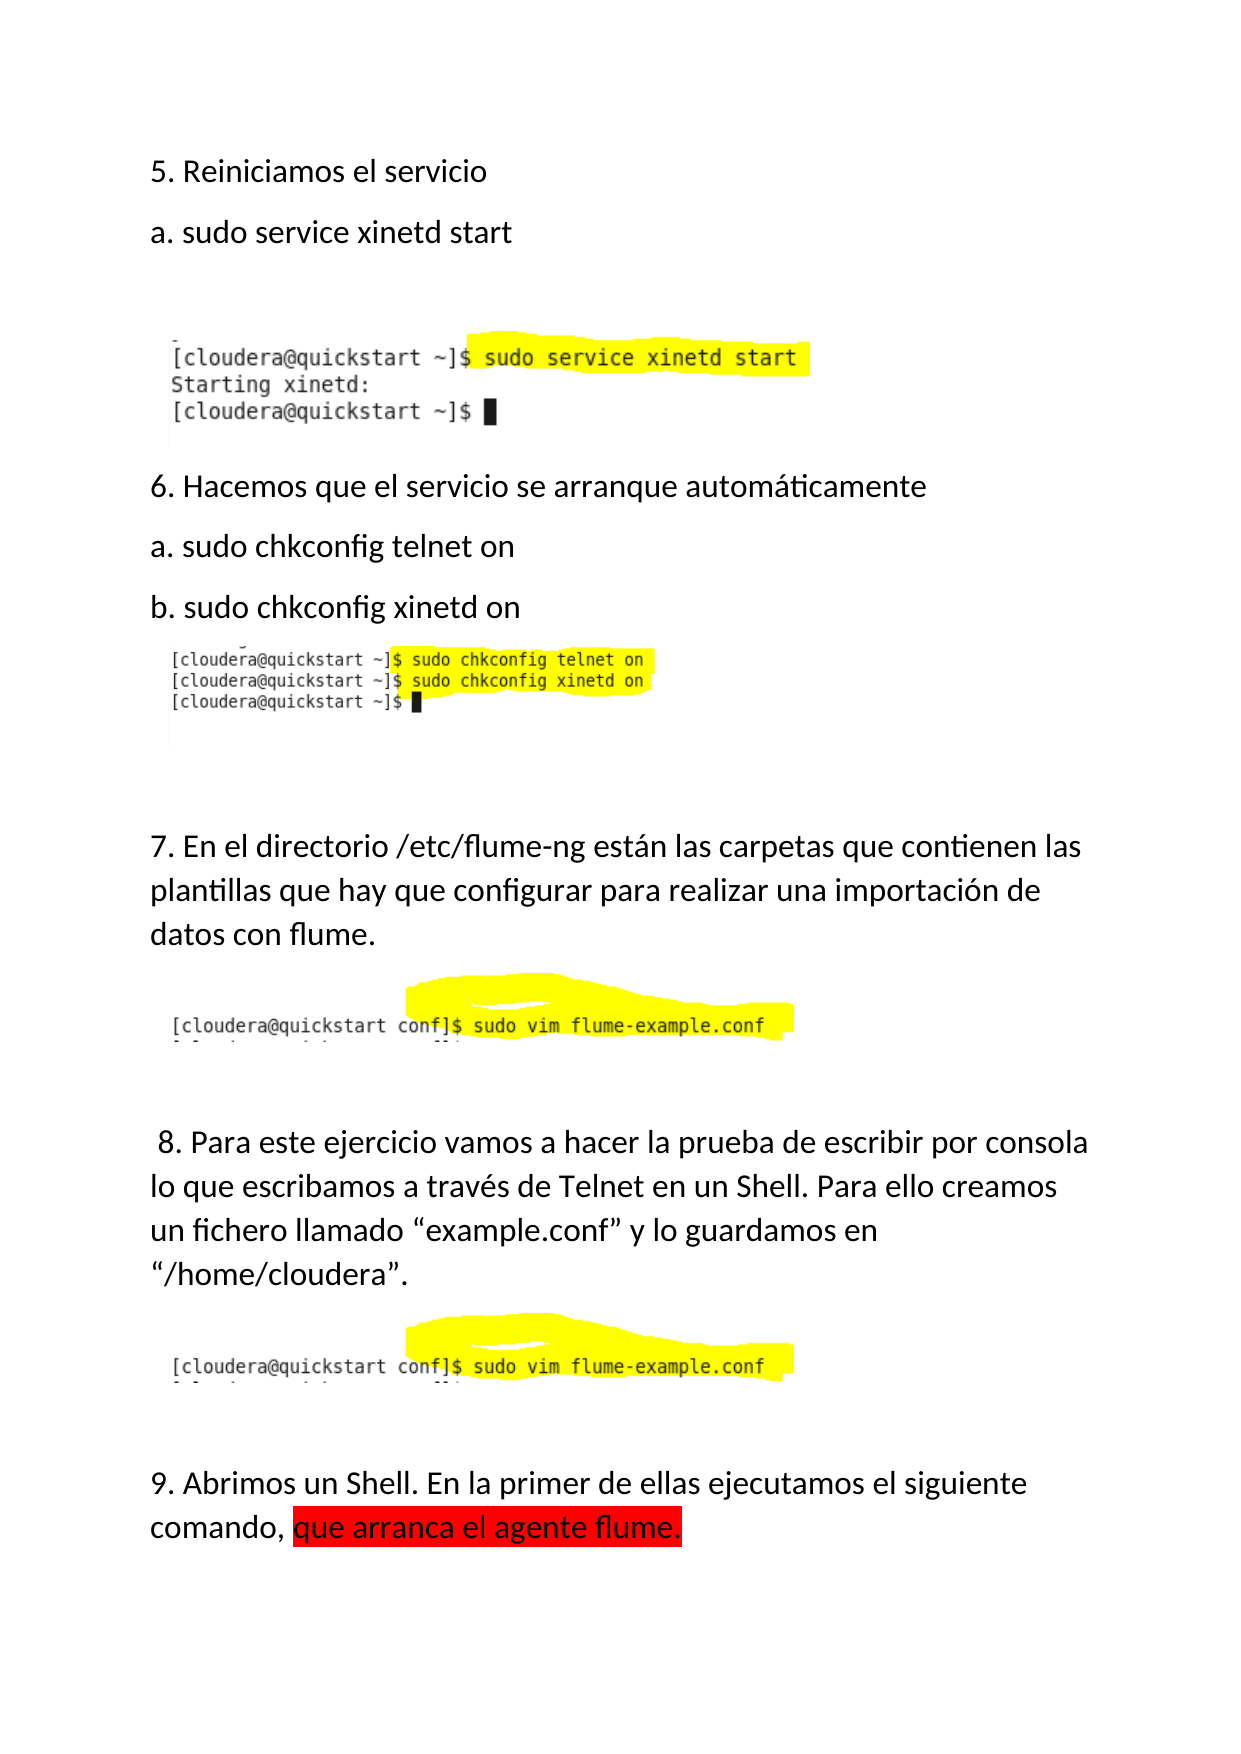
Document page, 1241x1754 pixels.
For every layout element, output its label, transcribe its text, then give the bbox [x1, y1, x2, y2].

text 5. Reiniciamos el servicio [150, 150, 1090, 191]
text a. sudo service xinetd start [150, 211, 1090, 251]
text 7. En el directorio /etc/flume-ng están las carpetas que contienen las plantillas que hay que configurar para realizar una importación de datos con flume. [150, 824, 1090, 953]
text 9. Abrimos un Shell. En la primer de ellas ejecutamos el siguiente comando, que arranca el agente flume. [150, 1462, 1090, 1547]
text 8. Para este ejercicio vamos a hacer la prueba de escribir por consola lo que escribamos a través de Telnet en un Shell. Para ello creamos un fichero llamado “example.conf” y lo guardamos en “/home/cloudera”. [150, 1121, 1090, 1294]
text 6. Hacemos que el servicio se arranque automáticamente [150, 465, 1090, 506]
text a. sudo chkconfig telnet on [150, 525, 1090, 566]
text b. sudo chkconfig xinetd on [150, 586, 1090, 627]
